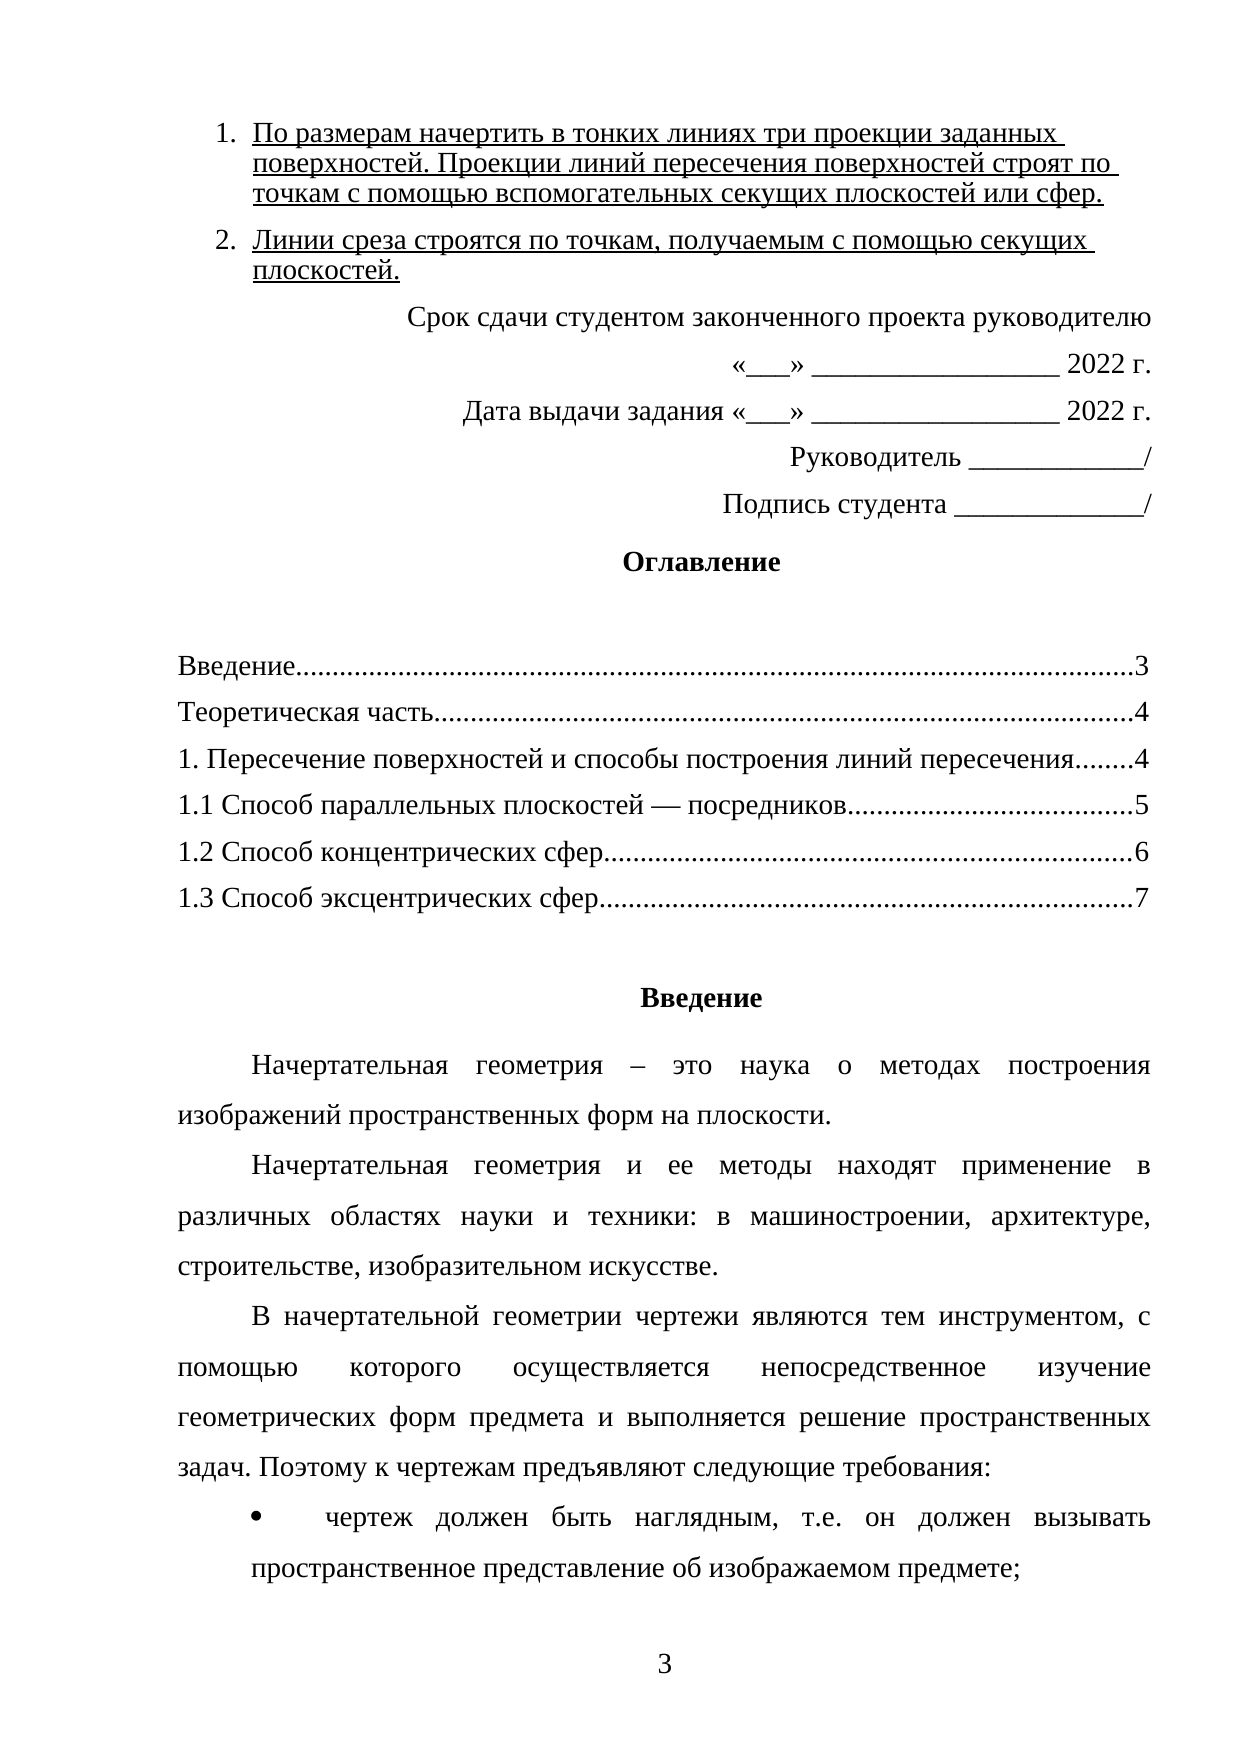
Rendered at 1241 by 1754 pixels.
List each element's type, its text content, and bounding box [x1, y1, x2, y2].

text 1.3 Способ эксцентрических сфер 7 [177, 880, 1152, 914]
list чертеж должен быть наглядным, т.е. он должен вызывать пространственное представление об изображаемом предмете; [251, 1499, 1152, 1583]
text Теоретическая часть 4 [177, 694, 1152, 728]
text Начертательная геометрия и ее методы находят применение в различных областях науки и техники: в машиностроении, архитектуре, строительстве, изобразительном искусстве. [177, 1147, 1152, 1282]
text Введение 3 [177, 648, 1152, 681]
text Начертательная геометрия – это наука о методах построения изображений пространственных форм на плоскости. [177, 1047, 1152, 1131]
text Введение [177, 980, 1152, 1013]
text Дата выдачи задания «___» _________________ 2022 г. [177, 396, 1152, 426]
subtitle Оглавление [251, 544, 1152, 578]
text «___» _________________ 2022 г. [177, 349, 1152, 379]
text Руководитель ____________/ [177, 443, 1152, 473]
list Линии среза строятся по точкам, получаемым с помощью секущих плоскостей. [215, 225, 1152, 286]
text 1.2 Способ концентрических сфер 6 [177, 834, 1152, 867]
text 1. Пересечение поверхностей и способы построения линий пересечения 4 [177, 741, 1152, 774]
text Подпись студента _____________/ [177, 489, 1152, 519]
text В начертательной геометрии чертежи являются тем инструментом, с помощью которого осуществляется непосредственное изучение геометрических форм предмета и выполняется решение пространственных задач. Поэтому к чертежам предъявляют следующие требования: [177, 1298, 1152, 1483]
text 1.1 Способ параллельных плоскостей — посредников 5 [177, 787, 1152, 821]
text Срок сдачи студентом законченного проекта руководителю [177, 302, 1152, 332]
list По размерам начертить в тонких линиях три проекции заданных поверхностей. Проекции линий пересечения поверхностей строят по точкам с помощью вспомогательных секущих плоскостей или сфер. [215, 118, 1152, 209]
